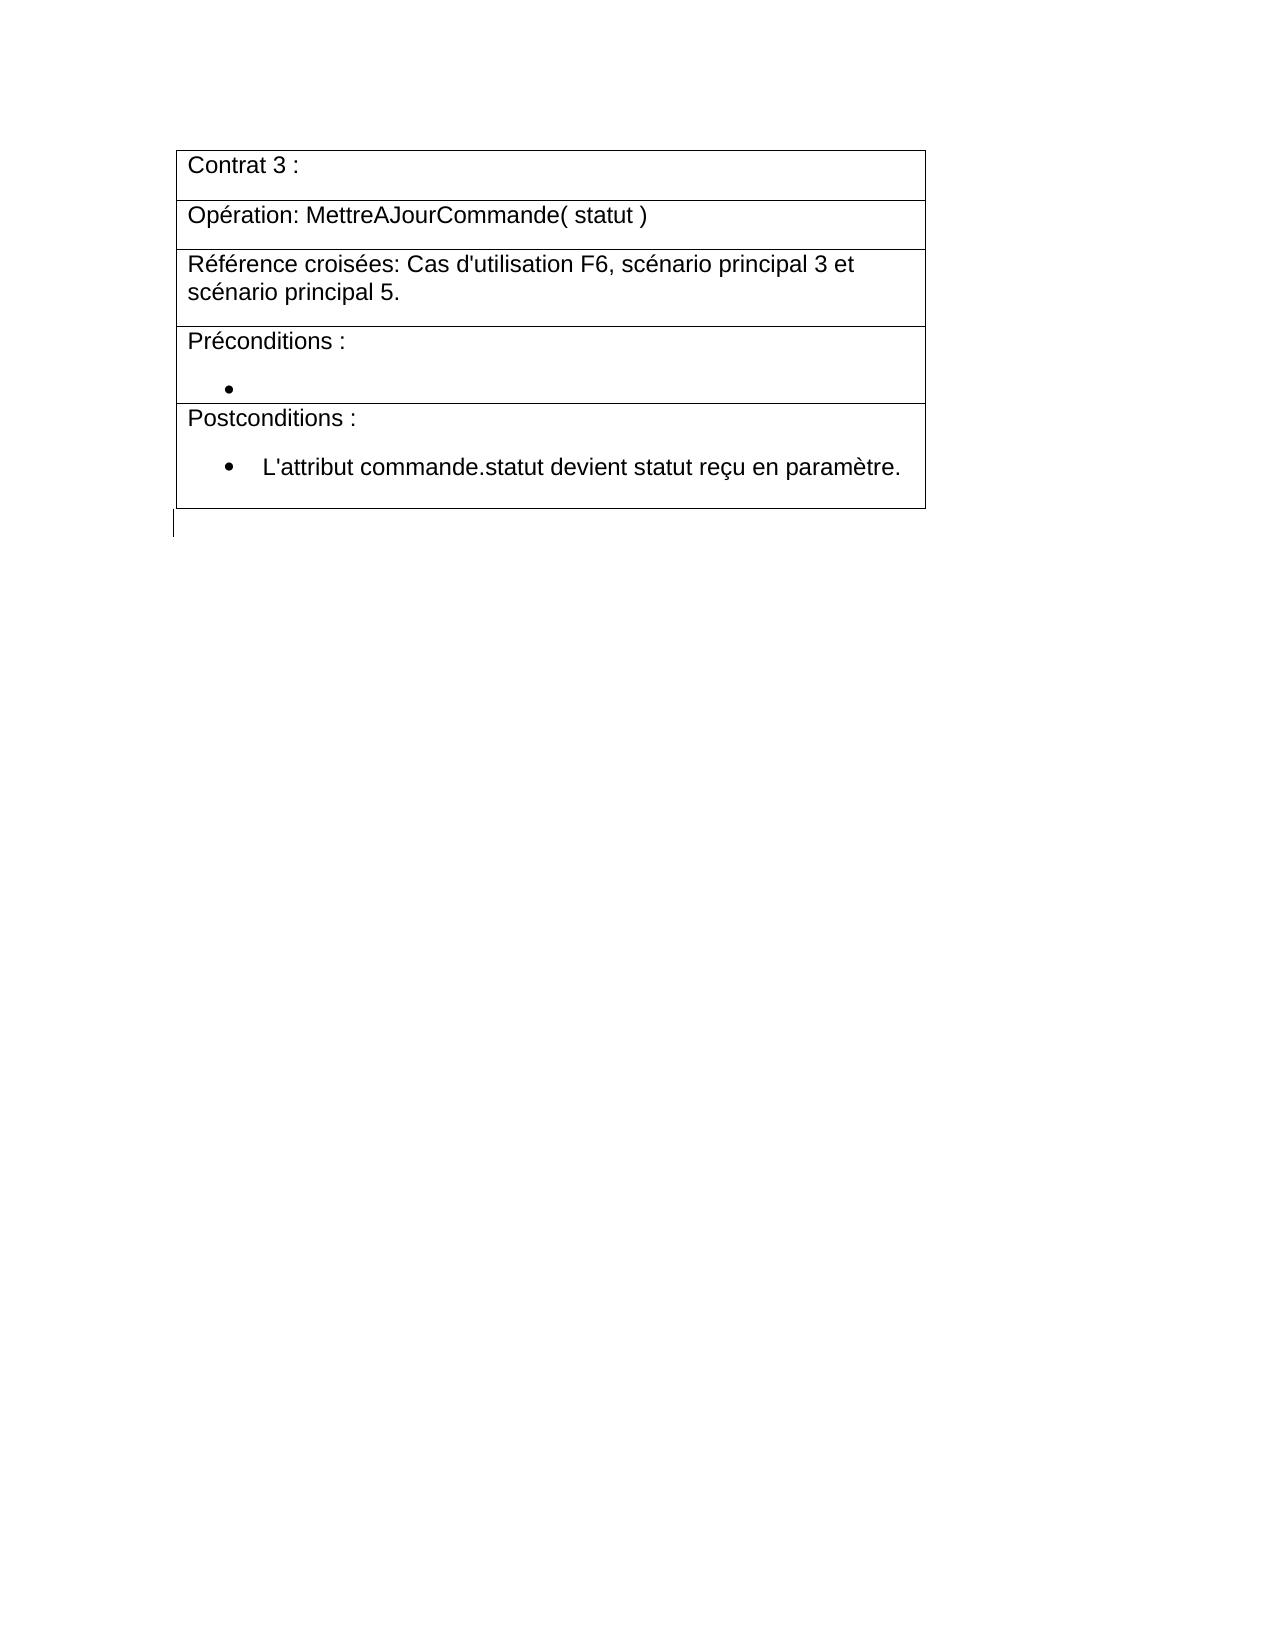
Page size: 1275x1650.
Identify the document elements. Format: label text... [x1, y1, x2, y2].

table_header Contrat 3 : [177, 151, 925, 199]
table_cell Référence croisées: Cas d'utilisation F6, scénario principal 3 et scénario principal 5. [177, 250, 925, 326]
table_cell Préconditions : [177, 327, 925, 403]
table_cell Opération: MettreAJourCommande( statut ) [177, 201, 925, 249]
table_cell Postconditions : L'attribut commande.statut devient statut reçu en paramètre. [177, 404, 925, 508]
